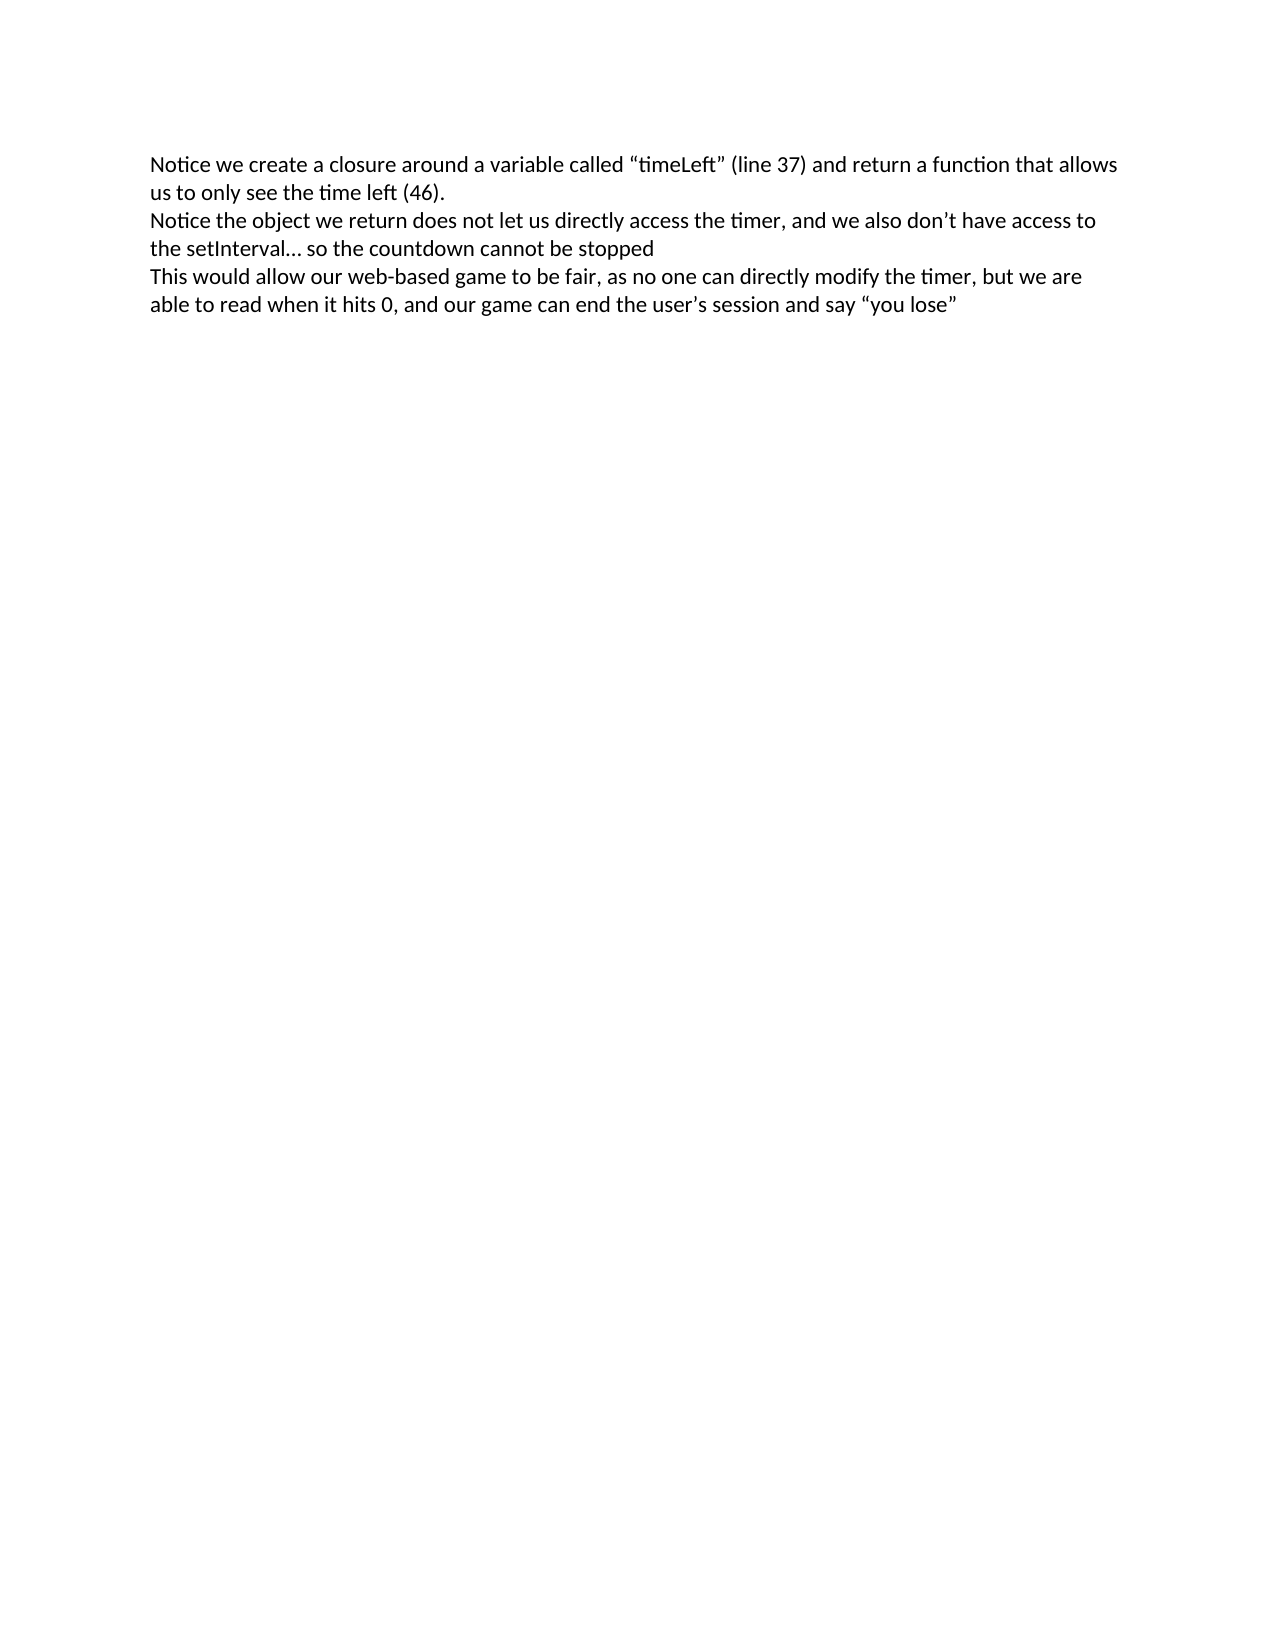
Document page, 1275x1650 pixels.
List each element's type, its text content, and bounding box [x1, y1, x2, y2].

text This would allow our web-based game to be fair, as no one can directly modify the timer, but we are able to read when it hits 0, and our game can end the user’s session and say “you lose” [150, 262, 1125, 318]
text Notice the object we return does not let us directly access the timer, and we also don’t have access to the setInterval… so the countdown cannot be stopped [150, 206, 1125, 262]
text Notice we create a closure around a variable called “timeLeft” (line 37) and return a function that allows us to only see the time left (46). [150, 150, 1125, 206]
